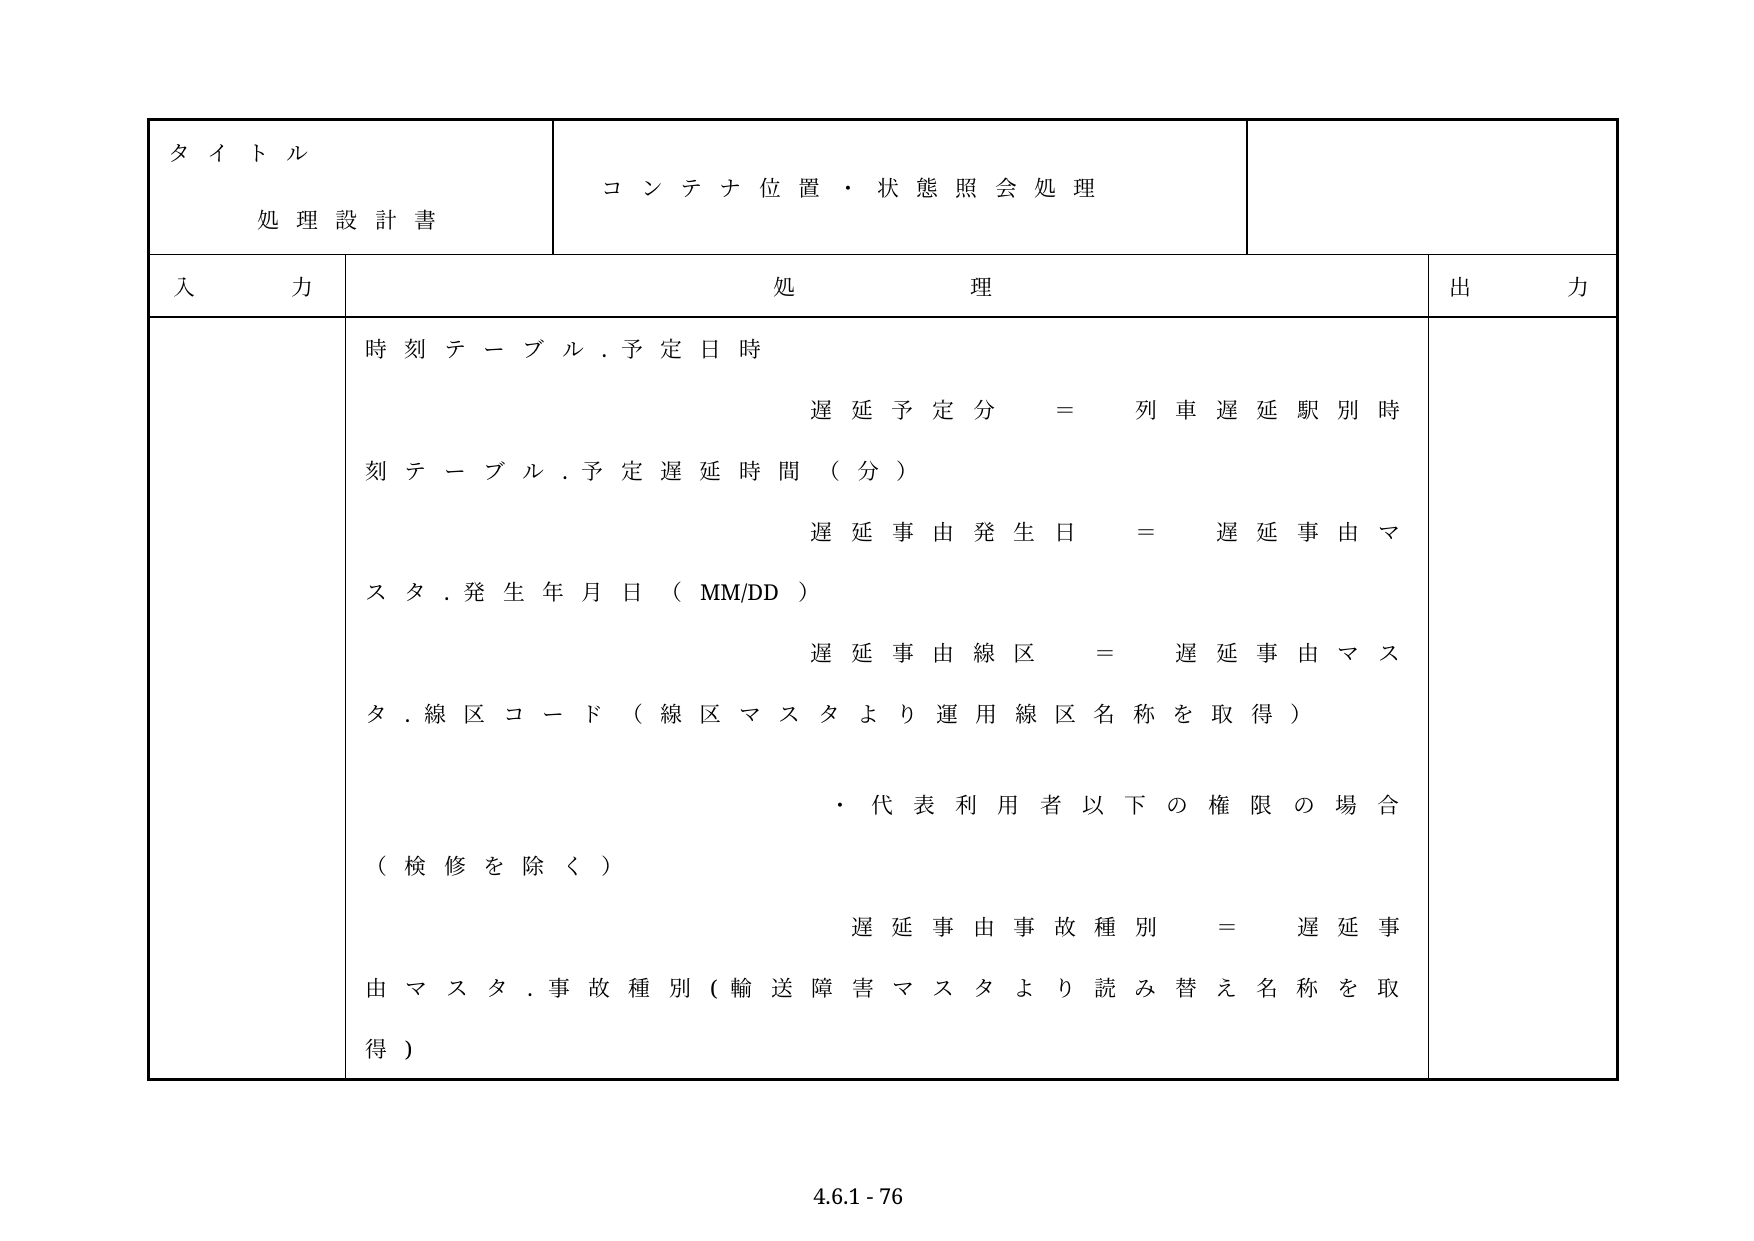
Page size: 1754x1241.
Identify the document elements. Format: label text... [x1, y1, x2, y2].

table_cell 入 力 [150, 255, 345, 316]
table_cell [150, 318, 345, 1078]
table_cell 処理設計書 [150, 182, 552, 254]
table_header コンテナ位置・状態照会処理 [554, 121, 1246, 254]
table_header [1248, 121, 1616, 254]
table_cell 出 力 [1429, 255, 1616, 316]
table_header タイトル [150, 121, 552, 182]
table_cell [1429, 318, 1616, 1078]
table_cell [346, 318, 1428, 1078]
table_cell 処 理 [346, 255, 1428, 316]
